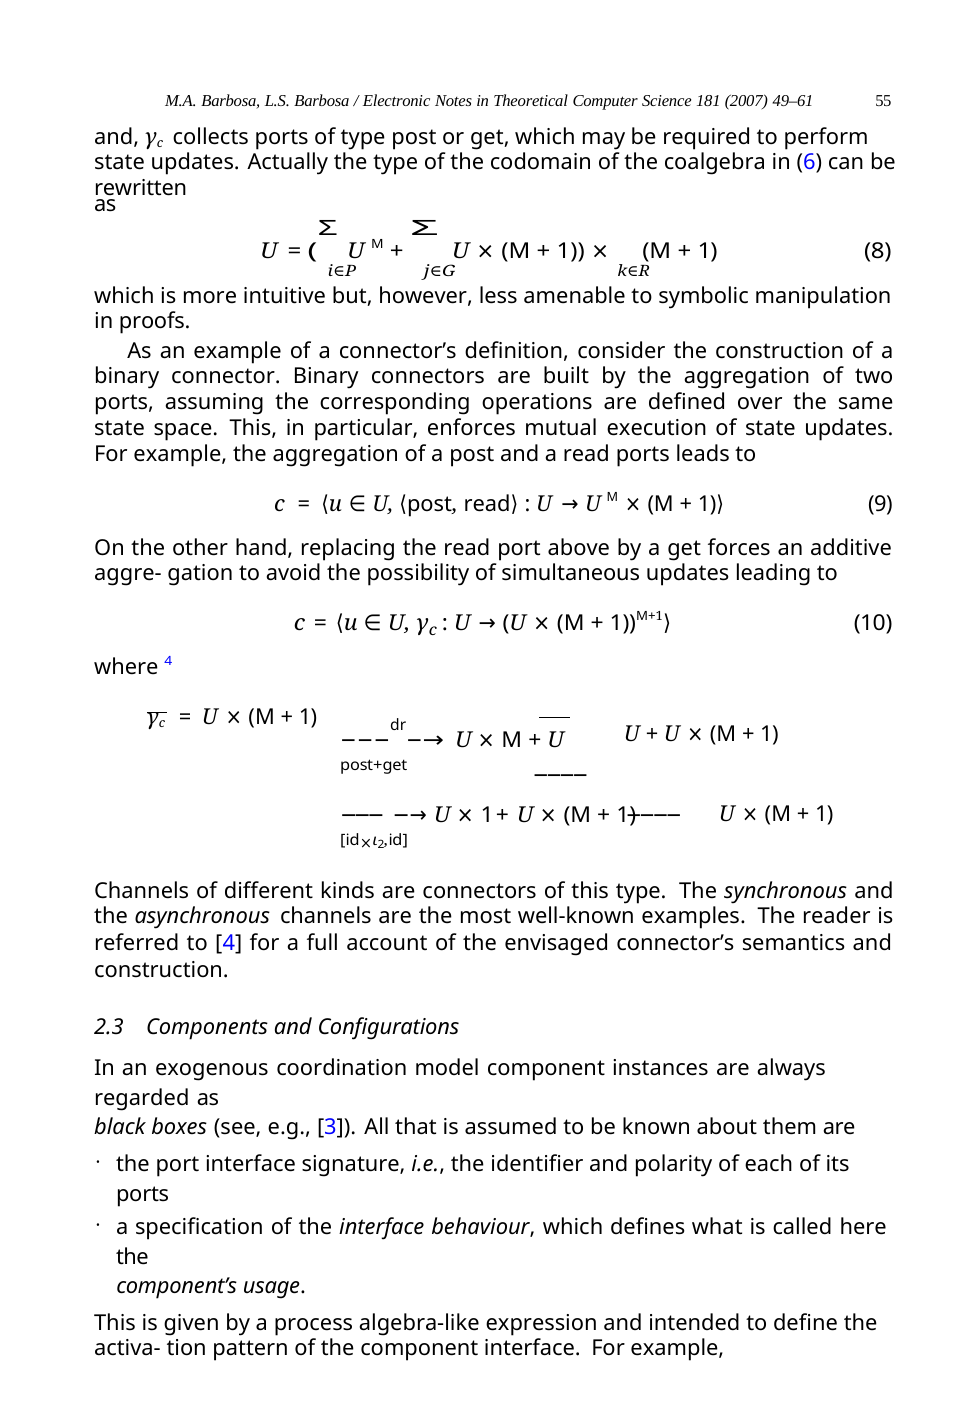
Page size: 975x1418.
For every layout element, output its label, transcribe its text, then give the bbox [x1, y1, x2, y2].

list the port interface signature, i.e., the identifier and polarity of each of its ports [95, 1148, 904, 1207]
text −−−dr−→ U × M + U post+get [340, 714, 606, 793]
text k∈R [461, 265, 806, 280]
text This is given by a process algebra-like expression and intended to define the activa- tion pattern of the component interface. For example, [94, 1309, 904, 1362]
text As an example of a connector’s definition, consider the construction of a binary connector. Binary connectors are built by the aggregation of two ports, assuming the corresponding operations are defined over the same state space. This, in particular, enforces mutual execution of state updates. For example, the aggregation of a post and a read ports leads to [94, 338, 893, 467]
text On the other hand, replacing the read port above by a get forces an additive aggre- gation to avoid the possibility of simultaneous updates leading to [94, 534, 893, 586]
text γc = U × (M + 1) [147, 701, 329, 731]
text c = ⟨u ∈ U, γ : U → (U × (M + 1))M+1⟩ (10) [71, 607, 893, 637]
text where 4 [94, 651, 329, 681]
text i∈P [71, 265, 356, 280]
text which is more intuitive but, however, less amenable to symbolic manipulation in proofs. [94, 283, 893, 335]
text −−− −→ U × 1+ U × (M + 1) [id×ι2,id] [340, 793, 701, 870]
text c = ⟨u ∈ U, ⟨post, read⟩ : U → U M × (M + 1)⟩ (9) [71, 488, 893, 517]
text and, γc collects ports of type post or get, which may be required to perform state updates. Actually the type of the codomain of the coalgebra in (6) can be rewritten [94, 124, 904, 202]
list Components and Conﬁgurations [94, 1011, 904, 1041]
text component’s usage. [116, 1270, 904, 1299]
list a specification of the interface behaviour, which defines what is called here the [95, 1211, 904, 1270]
text Channels of different kinds are connectors of this type. The synchronous and the asynchronous channels are the most well-known examples. The reader is referred to [4] for a full account of the envisaged connector’s semantics and construction. [94, 877, 893, 984]
text In an exogenous coordination model component instances are always regarded as [94, 1052, 904, 1111]
text U + U × (M + 1) [624, 718, 904, 748]
text j∈G [424, 265, 457, 280]
text U = (Σ U M + Σ U × (M + 1)) × (M + 1) (8) [260, 214, 904, 265]
text black boxes (see, e.g., [3]). All that is assumed to be known about them are [94, 1111, 904, 1141]
text U × (M + 1) [719, 798, 904, 827]
